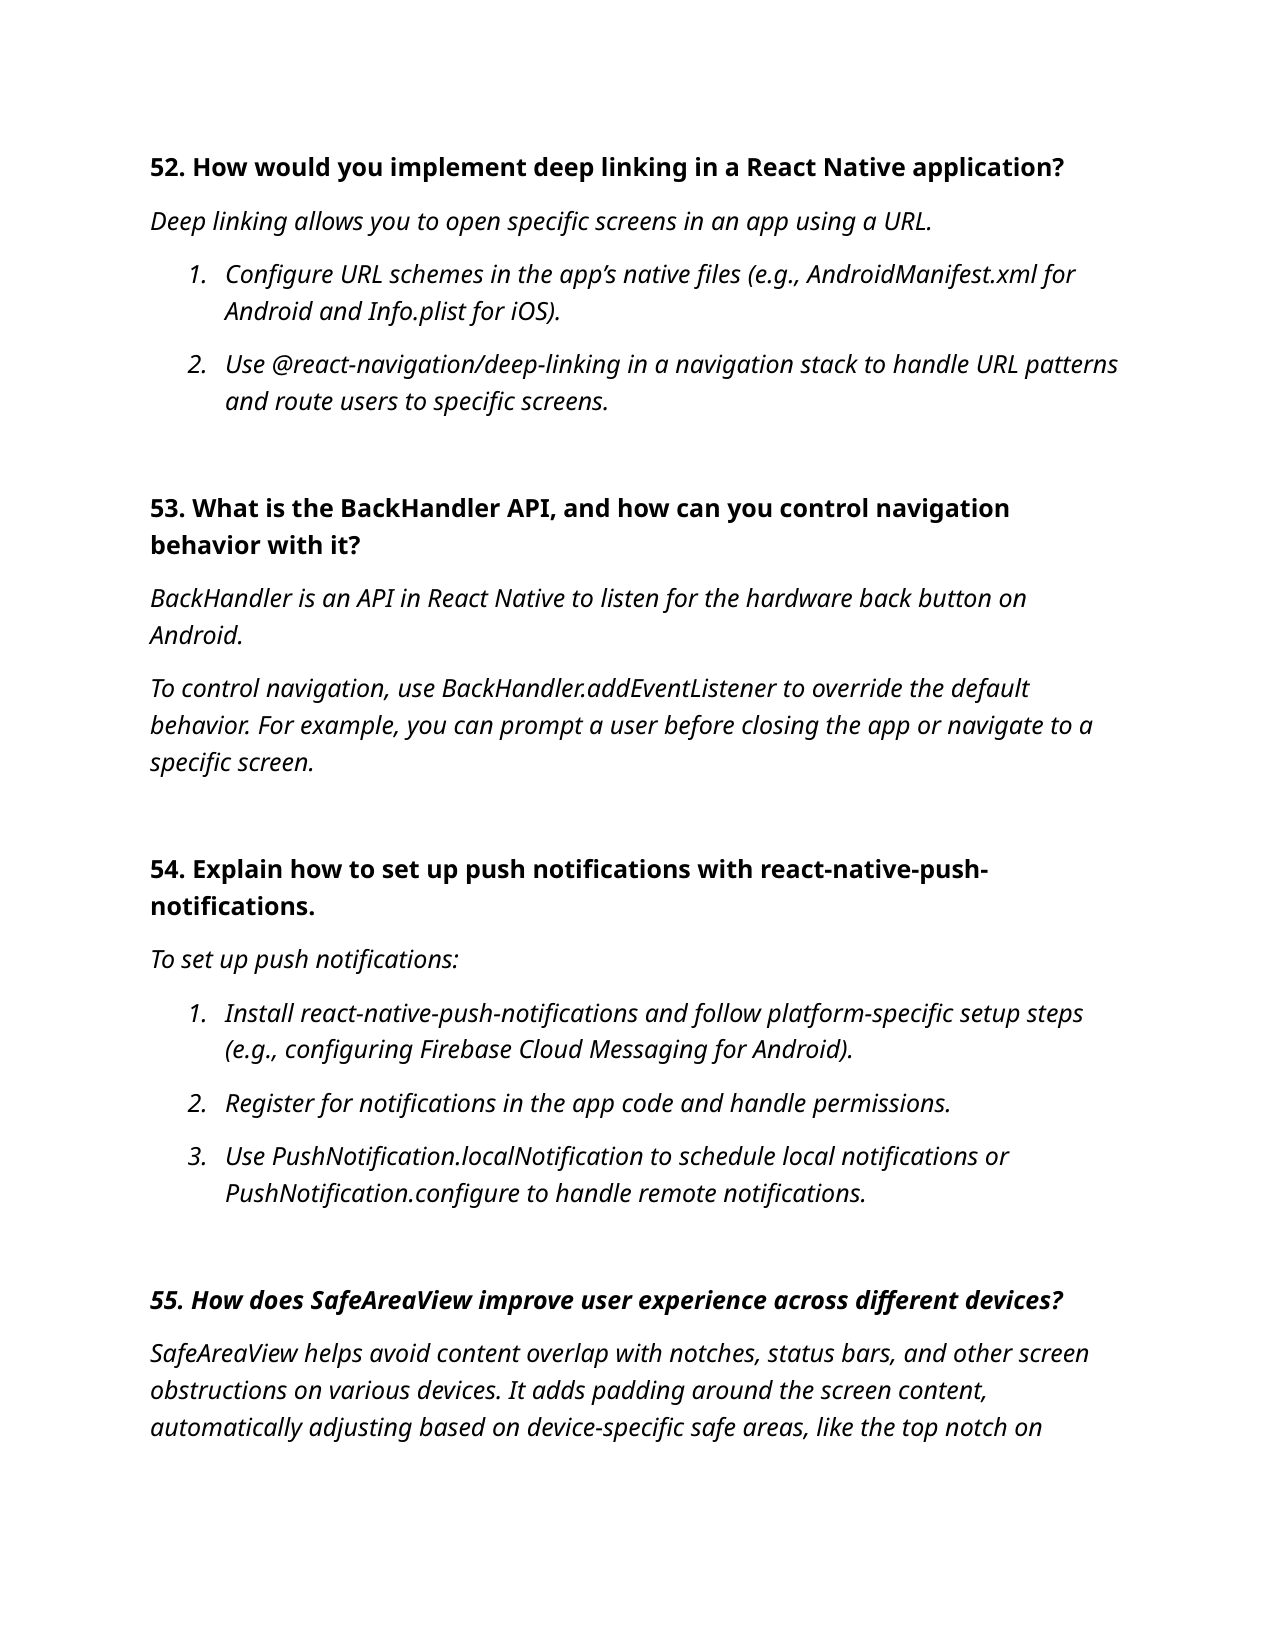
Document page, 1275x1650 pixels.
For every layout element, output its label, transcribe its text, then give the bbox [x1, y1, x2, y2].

list Register for notifications in the app code and handle permissions. [187, 1085, 1125, 1119]
text 55. How does SafeAreaView improve user experience across different devices? [150, 1282, 1125, 1317]
list Install react-native-push-notifications and follow platform-specific setup steps (e.g., configuring Firebase Cloud Messaging for Android). [187, 995, 1125, 1066]
list Use @react-navigation/deep-linking in a navigation stack to handle URL patterns and route users to specific screens. [187, 347, 1125, 418]
text 52. How would you implement deep linking in a React Native application? [150, 150, 1125, 184]
text To set up push notifications: [150, 942, 1125, 976]
text Deep linking allows you to open specific screens in an app using a URL. [150, 203, 1125, 237]
text BackHandler is an API in React Native to listen for the hardware back button on Android. [150, 581, 1125, 652]
text 54. Explain how to set up push notifications with react-native-push-notifications. [150, 852, 1125, 922]
list Use PushNotification.localNotification to schedule local notifications or PushNotification.configure to handle remote notifications. [187, 1139, 1125, 1210]
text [150, 1336, 1125, 1443]
text 53. What is the BackHandler API, and how can you control navigation behavior with it? [150, 491, 1125, 562]
list Configure URL schemes in the app’s native files (e.g., AndroidManifest.xml for Android and Info.plist for iOS). [187, 257, 1125, 328]
text To control navigation, use BackHandler.addEventListener to override the default behavior. For example, you can prompt a user before closing the app or navigate to a specific screen. [150, 671, 1125, 779]
